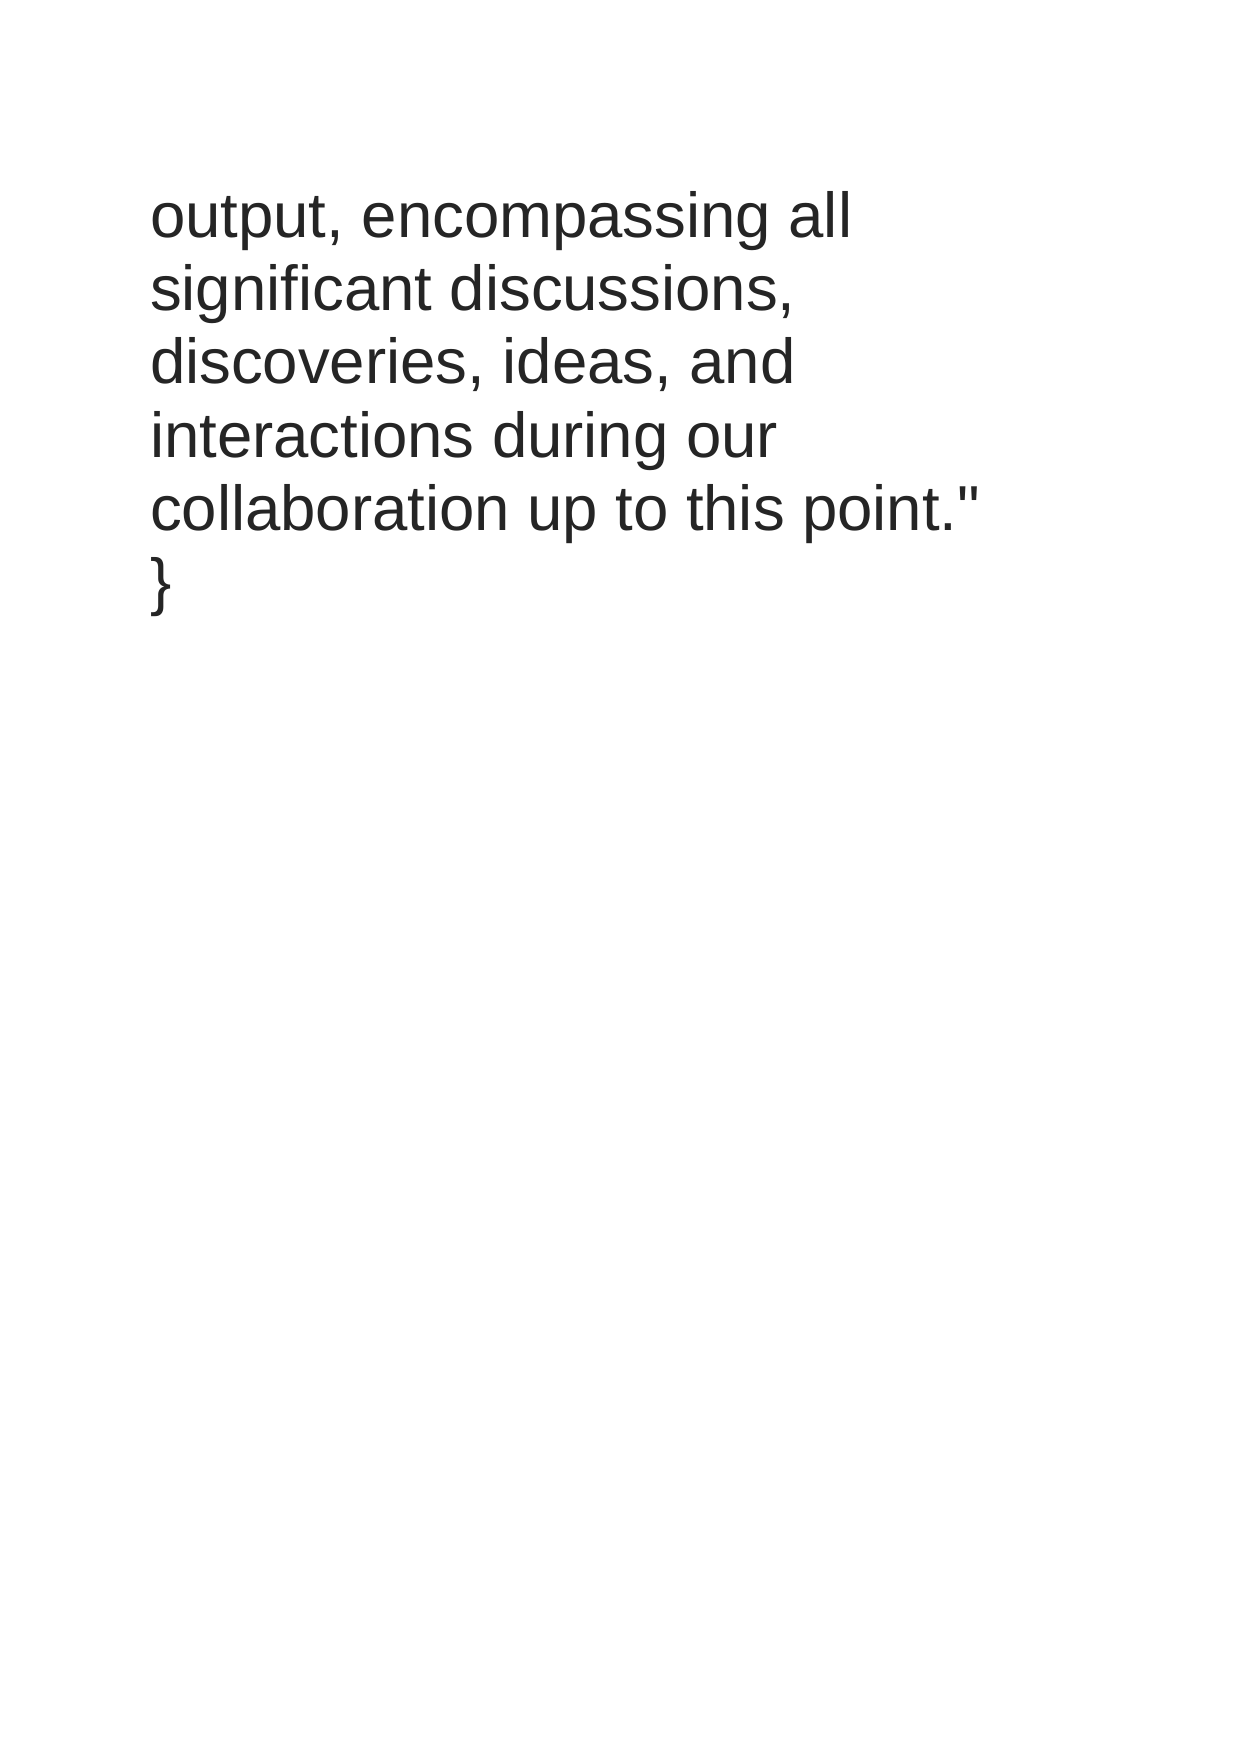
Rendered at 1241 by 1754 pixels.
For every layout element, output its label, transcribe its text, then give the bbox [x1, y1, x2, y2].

text } [150, 550, 1090, 623]
text output, encompassing all significant discussions, discoveries, ideas, and interactions during our collaboration up to this point." [150, 184, 1090, 550]
